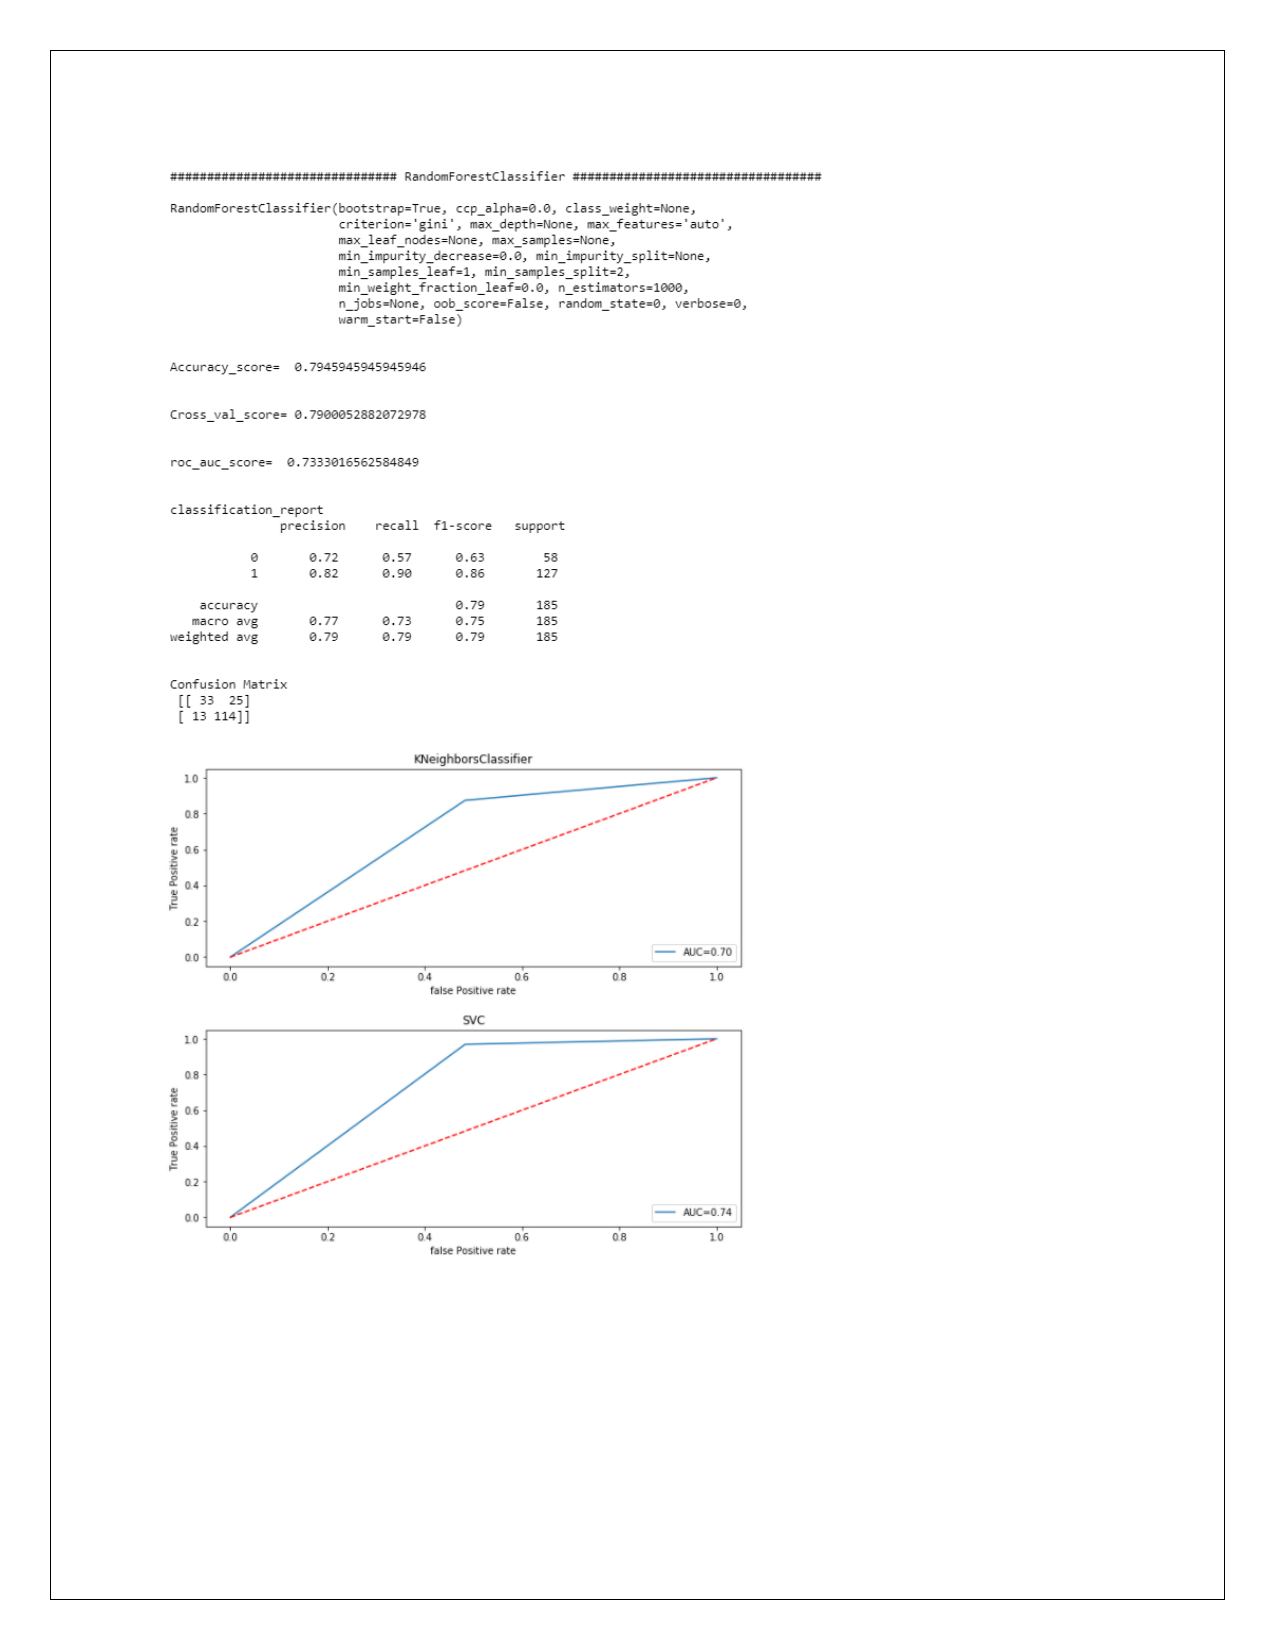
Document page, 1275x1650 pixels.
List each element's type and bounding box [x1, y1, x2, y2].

picture [150, 150, 901, 1265]
